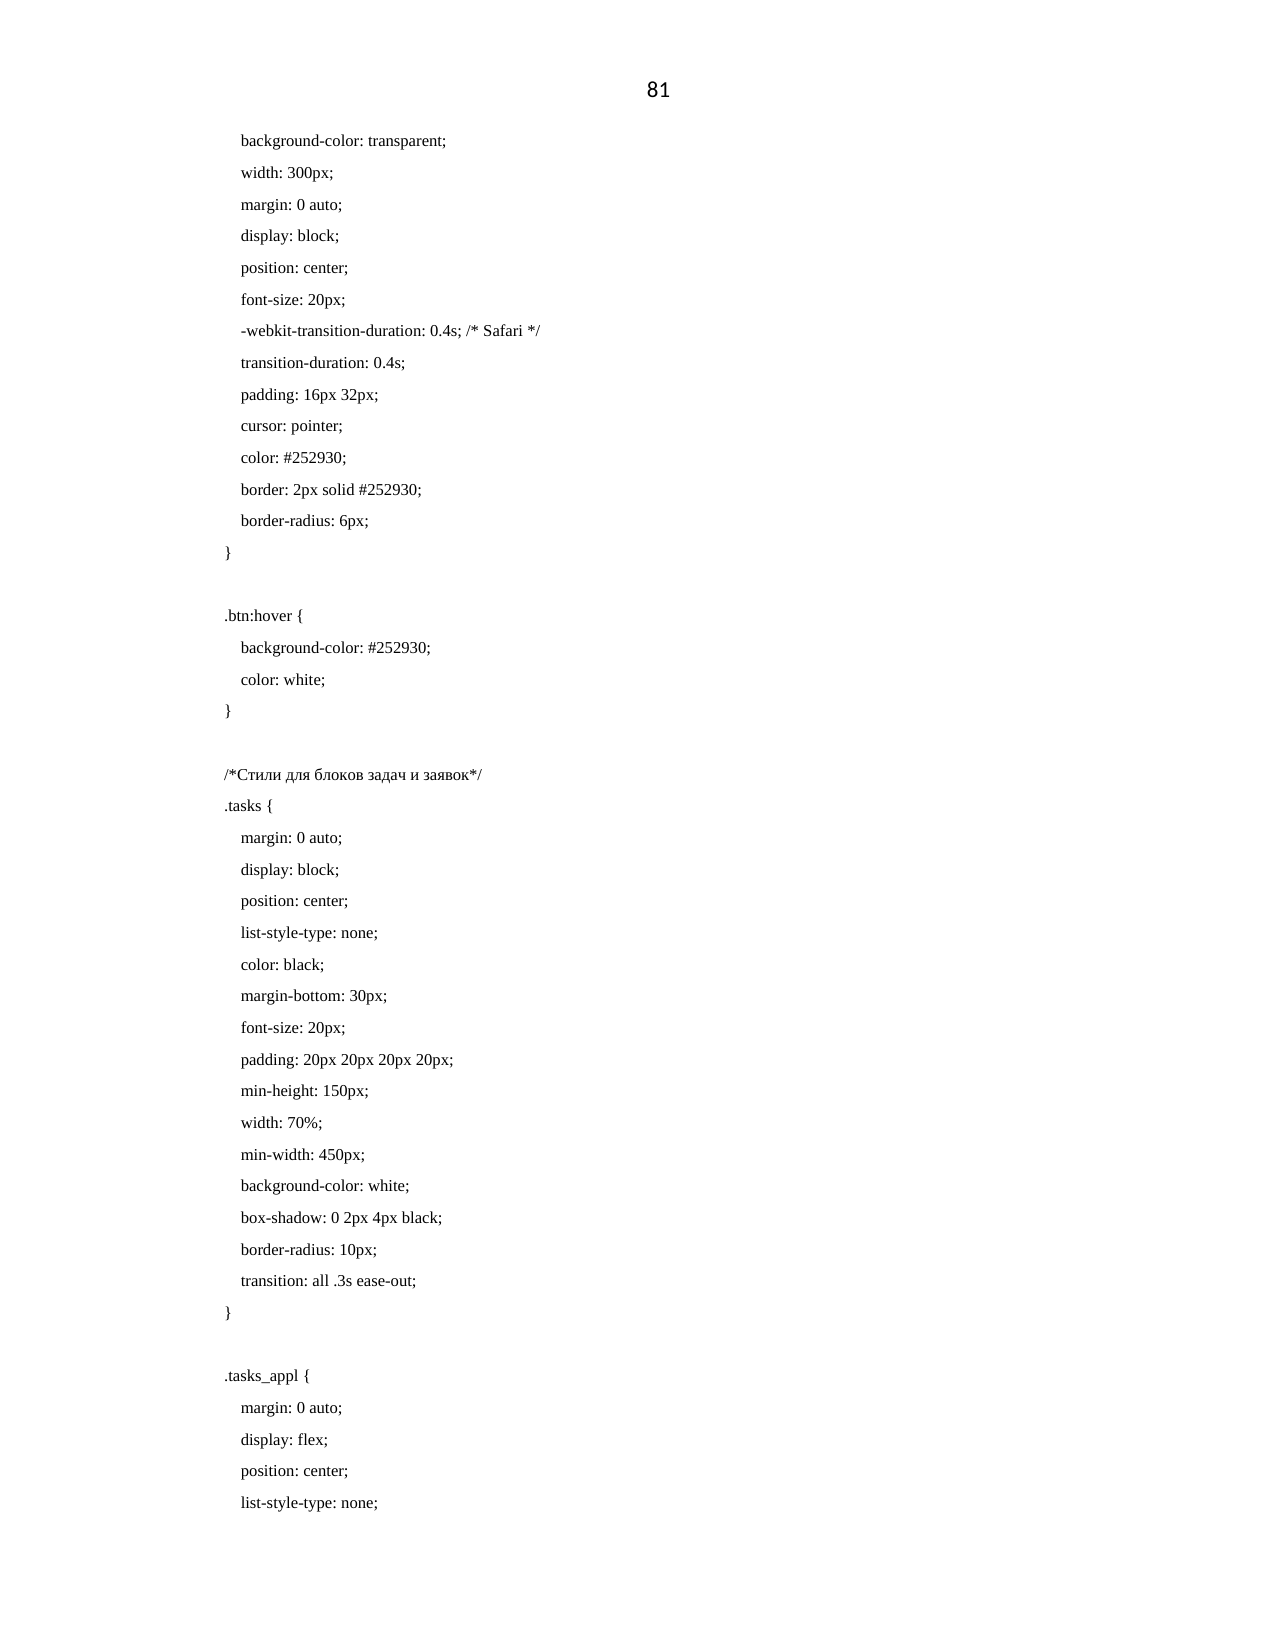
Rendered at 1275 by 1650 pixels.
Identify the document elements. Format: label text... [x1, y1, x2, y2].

text box-shadow: 0 2px 4px black; [150, 1208, 1167, 1227]
text .tasks { [150, 796, 1167, 815]
text background-color: transparent; [150, 131, 1167, 150]
text position: center; [150, 258, 1167, 277]
text list-style-type: none; [150, 923, 1167, 942]
text width: 70%; [150, 1113, 1167, 1132]
text -webkit-transition-duration: 0.4s; /* Safari */ [150, 321, 1167, 340]
text background-color: #252930; [150, 638, 1167, 657]
text } [150, 543, 1167, 562]
text list-style-type: none; [150, 1493, 1167, 1512]
text font-size: 20px; [150, 1018, 1167, 1037]
text color: #252930; [150, 448, 1167, 467]
text /*Стили для блоков задач и заявок*/ [150, 764, 1167, 783]
text cursor: pointer; [150, 416, 1167, 435]
text display: block; [150, 226, 1167, 245]
text border: 2px solid #252930; [150, 479, 1167, 498]
text min-width: 450px; [150, 1144, 1167, 1163]
text display: flex; [150, 1429, 1167, 1448]
text background-color: white; [150, 1176, 1167, 1195]
text padding: 16px 32px; [150, 384, 1167, 403]
text margin-bottom: 30px; [150, 986, 1167, 1005]
text padding: 20px 20px 20px 20px; [150, 1049, 1167, 1068]
text margin: 0 auto; [150, 828, 1167, 847]
text margin: 0 auto; [150, 194, 1167, 213]
text color: white; [150, 669, 1167, 688]
text position: center; [150, 1461, 1167, 1480]
text font-size: 20px; [150, 289, 1167, 308]
text transition: all .3s ease-out; [150, 1271, 1167, 1290]
text min-height: 150px; [150, 1081, 1167, 1100]
text .tasks_appl { [150, 1366, 1167, 1385]
text border-radius: 10px; [150, 1239, 1167, 1258]
text transition-duration: 0.4s; [150, 353, 1167, 372]
text color: black; [150, 954, 1167, 973]
text } [150, 701, 1167, 720]
text display: block; [150, 859, 1167, 878]
text border-radius: 6px; [150, 511, 1167, 530]
text width: 300px; [150, 163, 1167, 182]
text margin: 0 auto; [150, 1398, 1167, 1417]
text position: center; [150, 891, 1167, 910]
text .btn:hover { [150, 606, 1167, 625]
text } [150, 1303, 1167, 1322]
